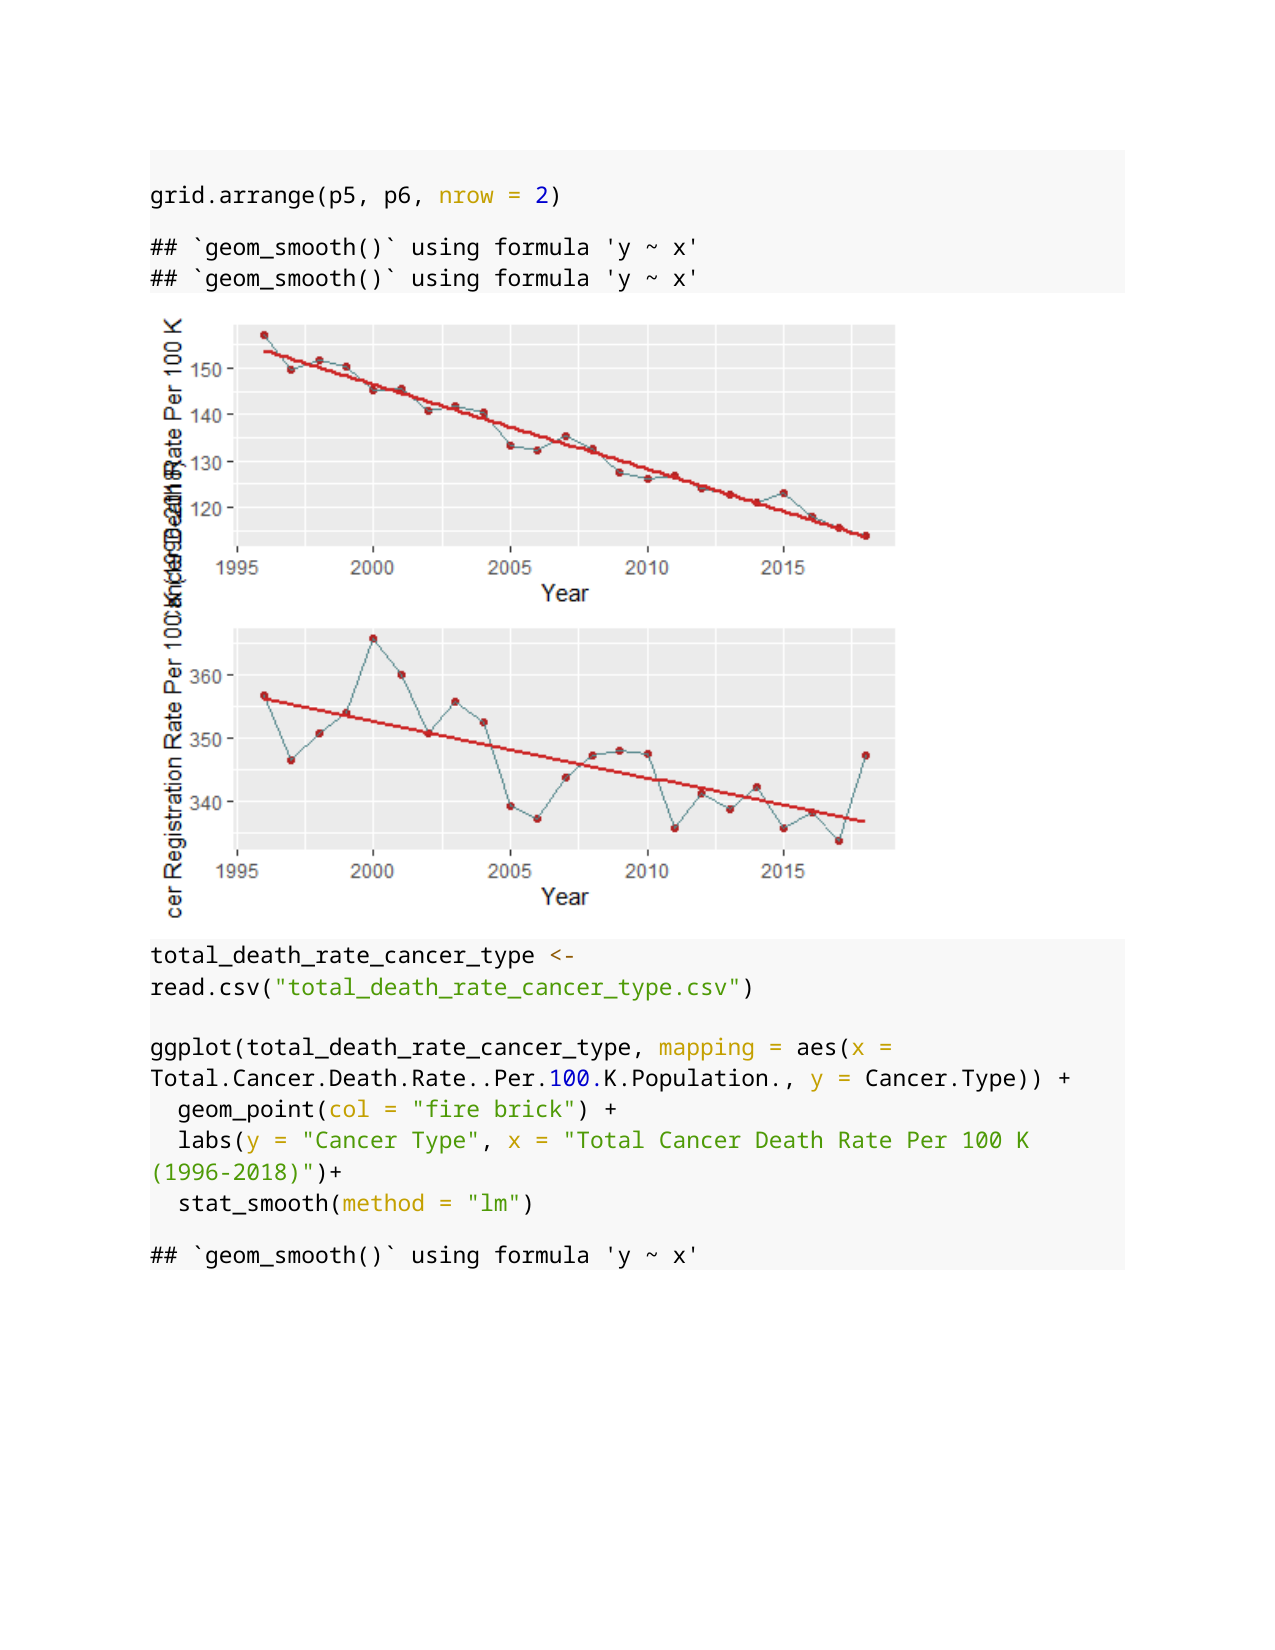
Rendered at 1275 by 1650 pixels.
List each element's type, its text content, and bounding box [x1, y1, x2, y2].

text ## `geom_smooth()` using formula 'y ~ x' [150, 1239, 1125, 1270]
text ## `geom_smooth()` using formula 'y ~ x' ## `geom_smooth()` using formula 'y ~ x' [150, 231, 1125, 293]
picture [150, 314, 908, 921]
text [150, 150, 1125, 210]
text total_death_rate_cancer_type <- read.csv("total_death_rate_cancer_type.csv") ggplot(total_death_rate_cancer_type, mapping = aes(x = Total.Cancer.Death.Rate..Per.100.K.Population., y = Cancer.Type)) + geom_point(col = "fire brick") + labs(y = "Cancer Type", x = "Total Cancer Death Rate Per 100 K (1996-2018)")+ stat_smooth(method = "lm") [150, 939, 1125, 1218]
